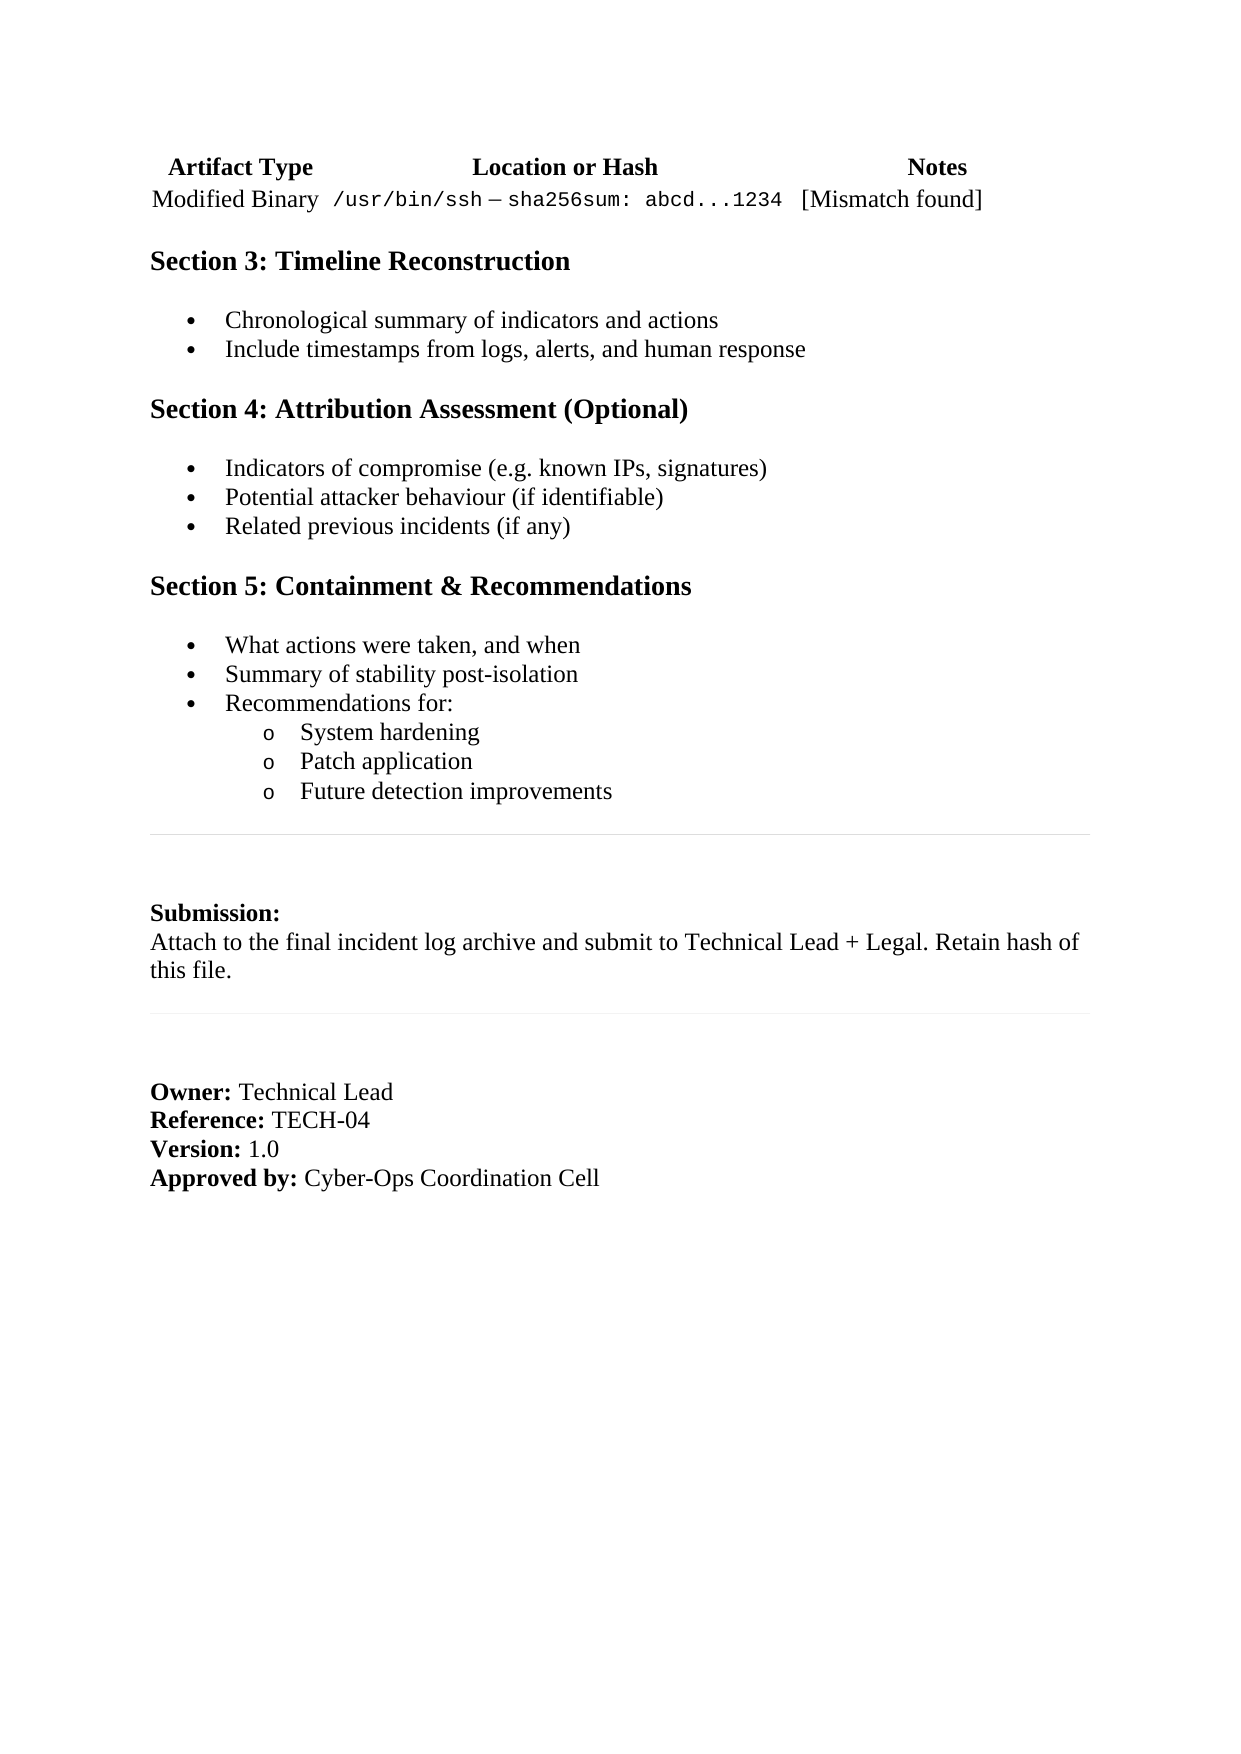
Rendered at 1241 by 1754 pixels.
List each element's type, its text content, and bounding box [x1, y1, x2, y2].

text Section 3: Timeline Reconstruction [150, 244, 1090, 276]
table_header Artifact Type [150, 150, 331, 182]
text Submission: Attach to the final incident log archive and submit to Technical Lead + Legal. Retain hash of this file. [150, 898, 1090, 984]
list What actions were taken, and when [187, 631, 1090, 659]
list Summary of stability post-isolation [187, 659, 1090, 688]
list System hardening [262, 717, 1090, 746]
list Related previous incidents (if any) [187, 511, 1090, 540]
list Patch application [262, 746, 1090, 776]
table_cell Modified Binary [150, 182, 331, 214]
text Owner: Technical Lead Reference: TECH-04 Version: 1.0 Approved by: Cyber-Ops Coordination Cell [150, 1077, 1090, 1192]
table_header Location or Hash [331, 150, 799, 182]
list Include timestamps from logs, alerts, and human response [187, 334, 1090, 363]
text Section 4: Attribution Assessment (Optional) [150, 392, 1090, 424]
list Chronological summary of indicators and actions [187, 305, 1090, 334]
list Recommendations for: [187, 688, 1090, 717]
table_cell [Mismatch found] [800, 182, 1075, 214]
table_cell /usr/bin/ssh – sha256sum: abcd...1234 [331, 182, 799, 214]
list Future detection improvements [262, 776, 1090, 806]
list Indicators of compromise (e.g. known IPs, signatures) [187, 453, 1090, 482]
text Section 5: Containment & Recommendations [150, 569, 1090, 601]
table_header Notes [800, 150, 1075, 182]
list Potential attacker behaviour (if identifiable) [187, 482, 1090, 511]
